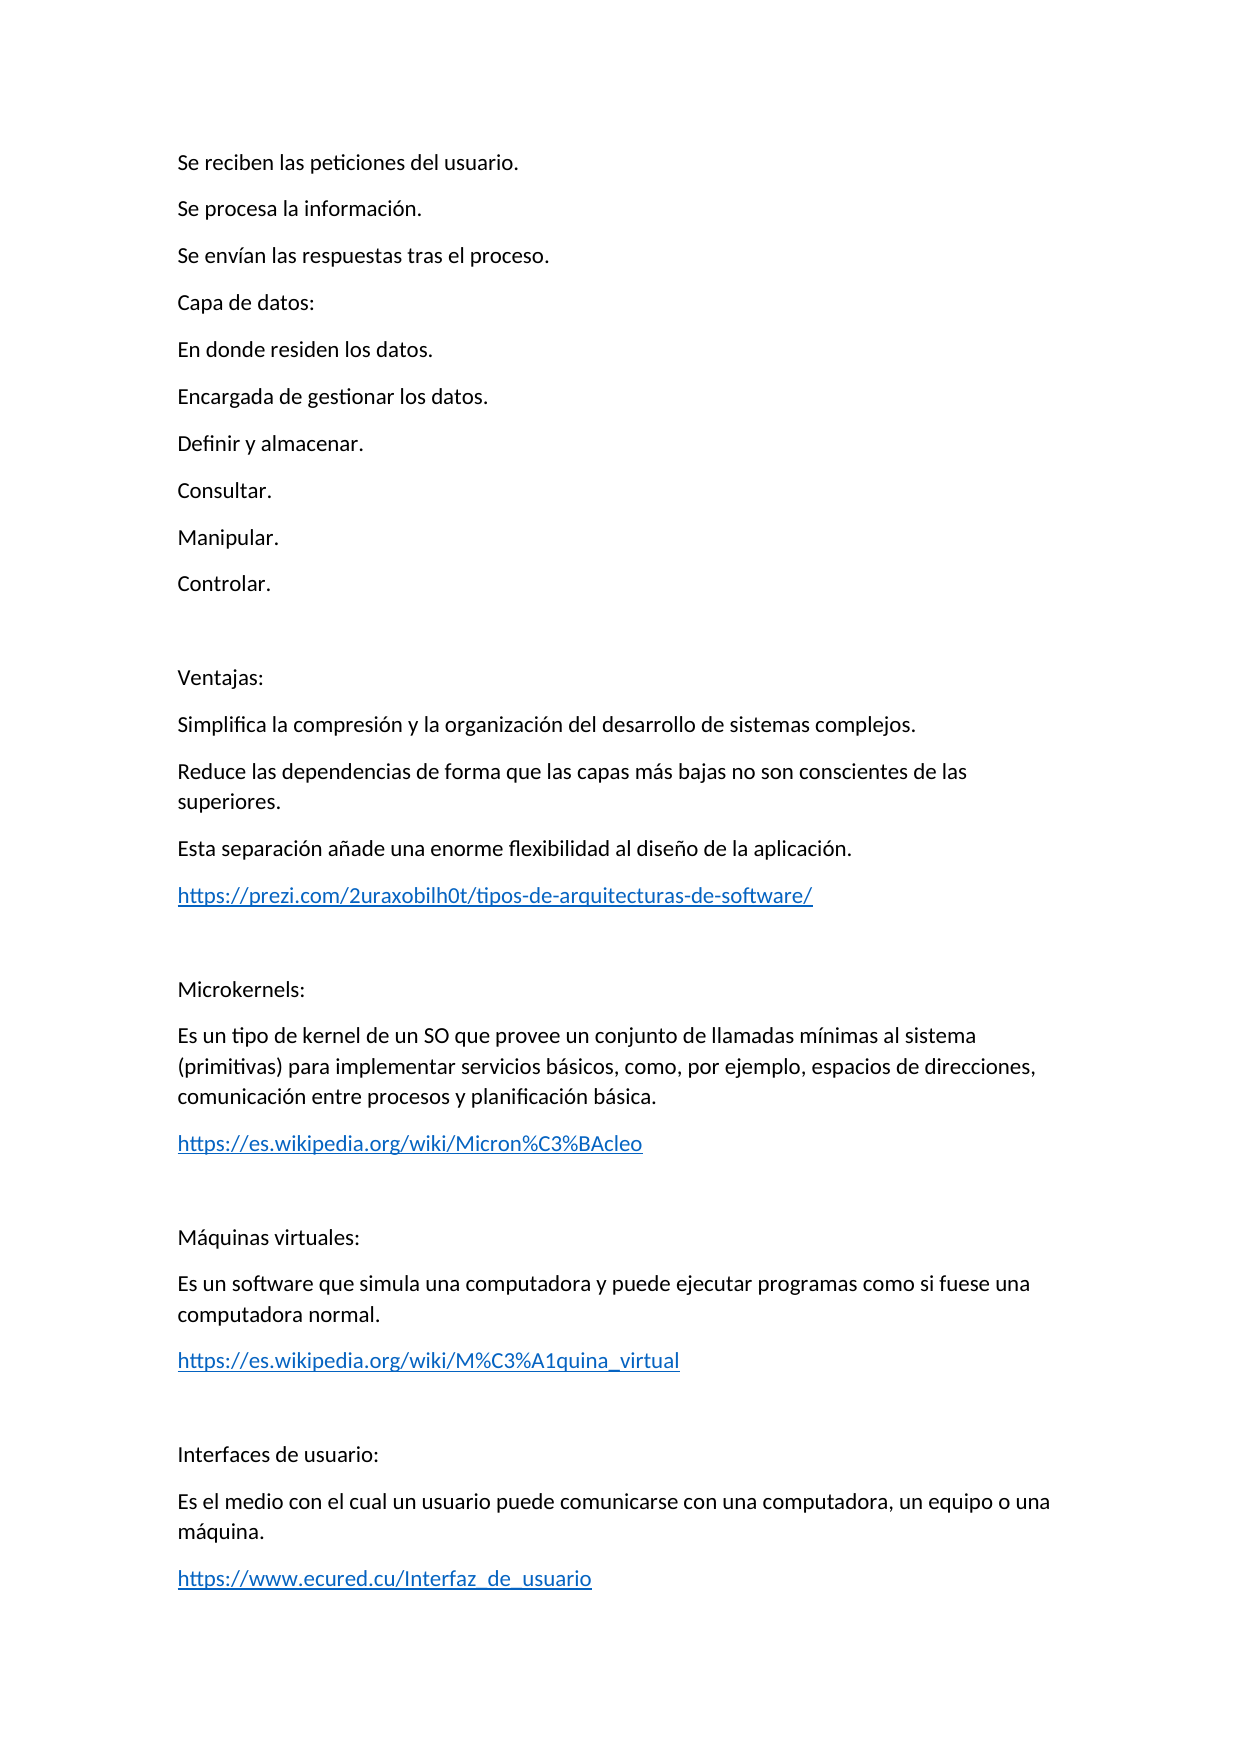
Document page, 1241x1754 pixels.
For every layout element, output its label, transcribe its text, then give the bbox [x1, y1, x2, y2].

text Interfaces de usuario: [177, 1440, 1063, 1468]
text https://prezi.com/2uraxobilh0t/tipos-de-arquitecturas-de-software/ [177, 881, 1063, 909]
text Ventajas: [177, 663, 1063, 691]
text Se reciben las peticiones del usuario. [177, 148, 1063, 176]
text Es el medio con el cual un usuario puede comunicarse con una computadora, un equipo o una máquina. [177, 1487, 1063, 1545]
text Es un software que simula una computadora y puede ejecutar programas como si fuese una computadora normal. [177, 1269, 1063, 1328]
text Se envían las respuestas tras el proceso. [177, 241, 1063, 269]
text Definir y almacenar. [177, 429, 1063, 457]
text Capa de datos: [177, 288, 1063, 316]
text https://es.wikipedia.org/wiki/M%C3%A1quina_virtual [177, 1347, 1063, 1374]
text Simplifica la compresión y la organización del desarrollo de sistemas complejos. [177, 710, 1063, 738]
text Controlar. [177, 569, 1063, 597]
text https://www.ecured.cu/Interfaz_de_usuario [177, 1564, 1063, 1592]
text Esta separación añade una enorme flexibilidad al diseño de la aplicación. [177, 834, 1063, 862]
text En donde residen los datos. [177, 335, 1063, 363]
text Se procesa la información. [177, 194, 1063, 222]
text https://es.wikipedia.org/wiki/Micron%C3%BAcleo [177, 1129, 1063, 1157]
text Consultar. [177, 476, 1063, 504]
text Es un tipo de kernel de un SO que provee un conjunto de llamadas mínimas al sistema (primitivas) para implementar servicios básicos, como, por ejemplo, espacios de direcciones, comunicación entre procesos y planificación básica. [177, 1022, 1063, 1110]
text Reduce las dependencias de forma que las capas más bajas no son conscientes de las superiores. [177, 757, 1063, 815]
text Manipular. [177, 523, 1063, 551]
text Encargada de gestionar los datos. [177, 382, 1063, 410]
text Microkernels: [177, 975, 1063, 1003]
text Máquinas virtuales: [177, 1223, 1063, 1251]
